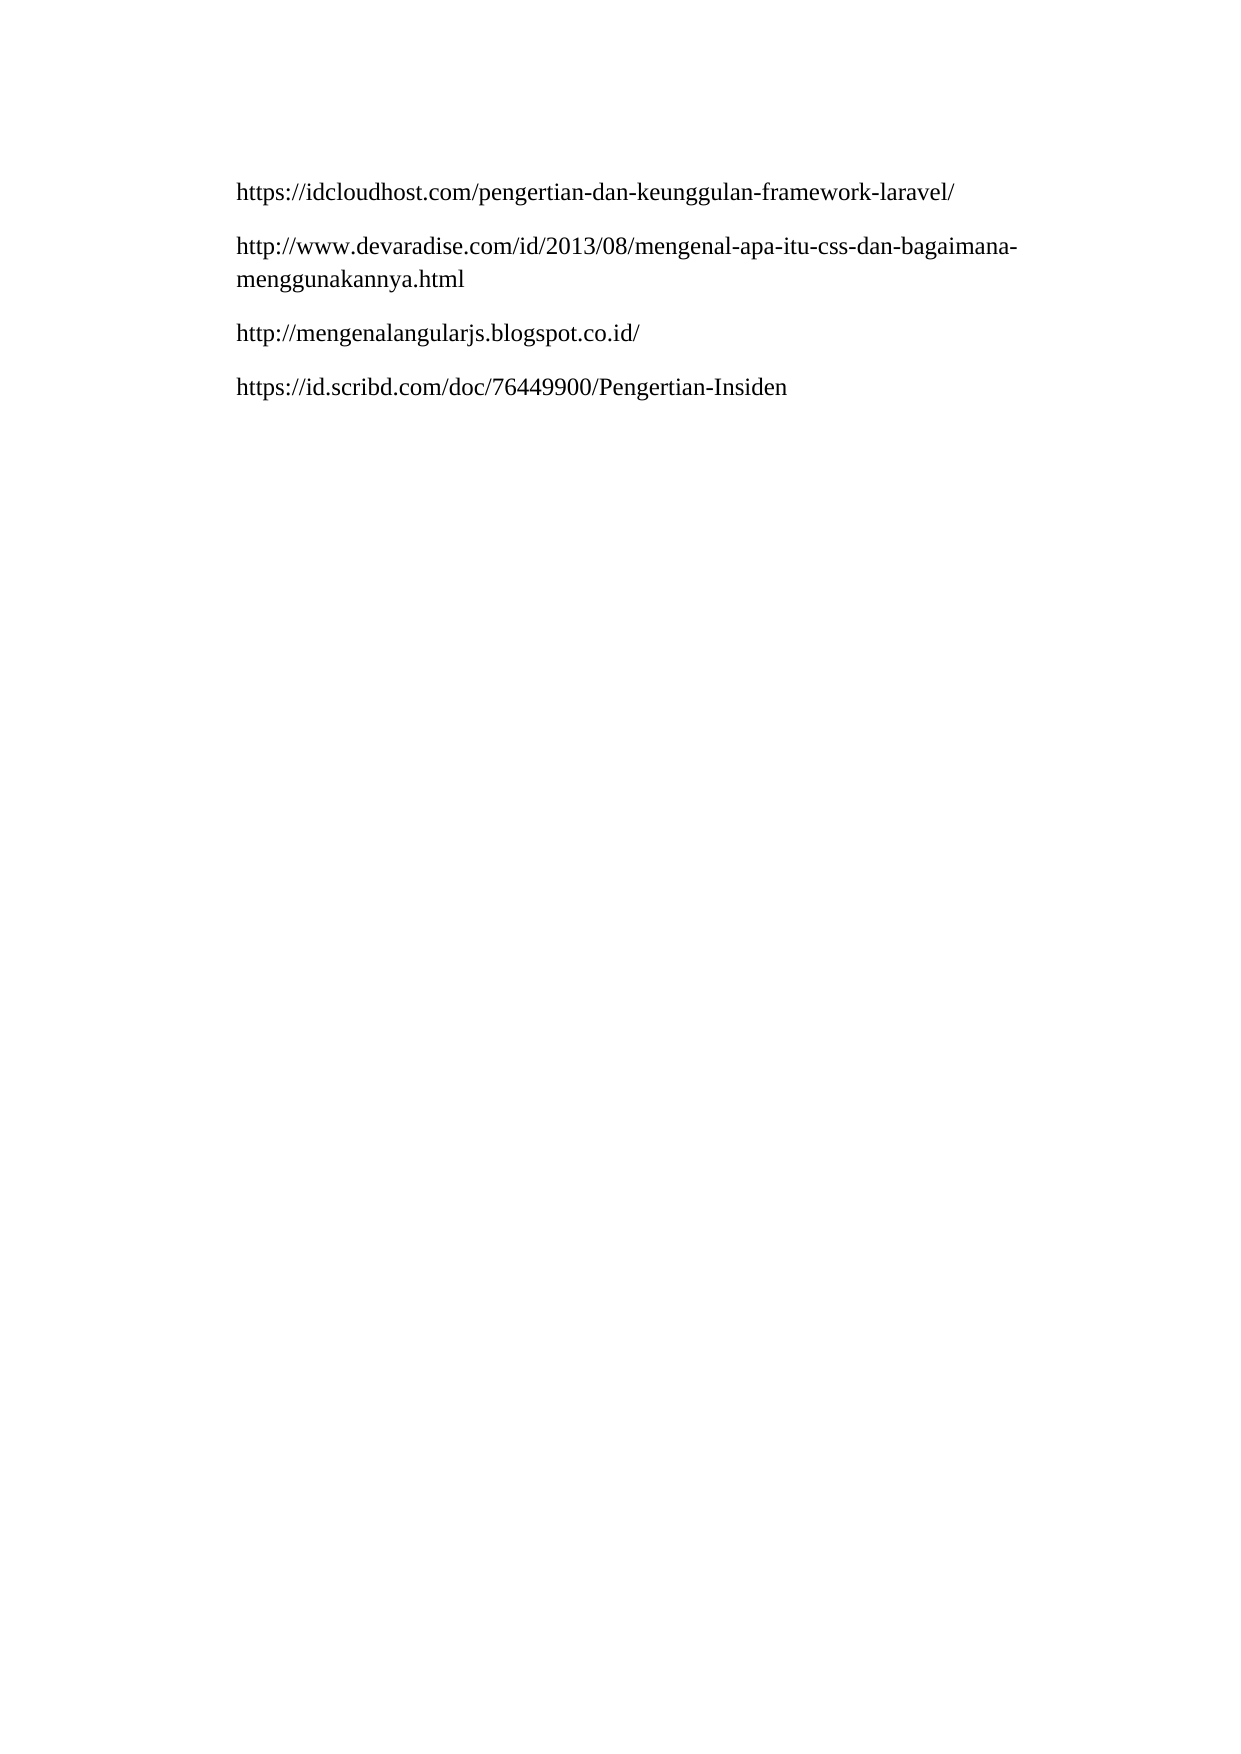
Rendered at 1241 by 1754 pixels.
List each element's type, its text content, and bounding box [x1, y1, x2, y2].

text https://id.scribd.com/doc/76449900/Pengertian-Insiden [236, 372, 1063, 401]
text https://idcloudhost.com/pengertian-dan-keunggulan-framework-laravel/ [236, 177, 1063, 206]
text http://mengenalangularjs.blogspot.co.id/ [236, 318, 1063, 347]
text http://www.devaradise.com/id/2013/08/mengenal-apa-itu-css-dan-bagaimana-menggunakannya.html [236, 231, 1063, 293]
